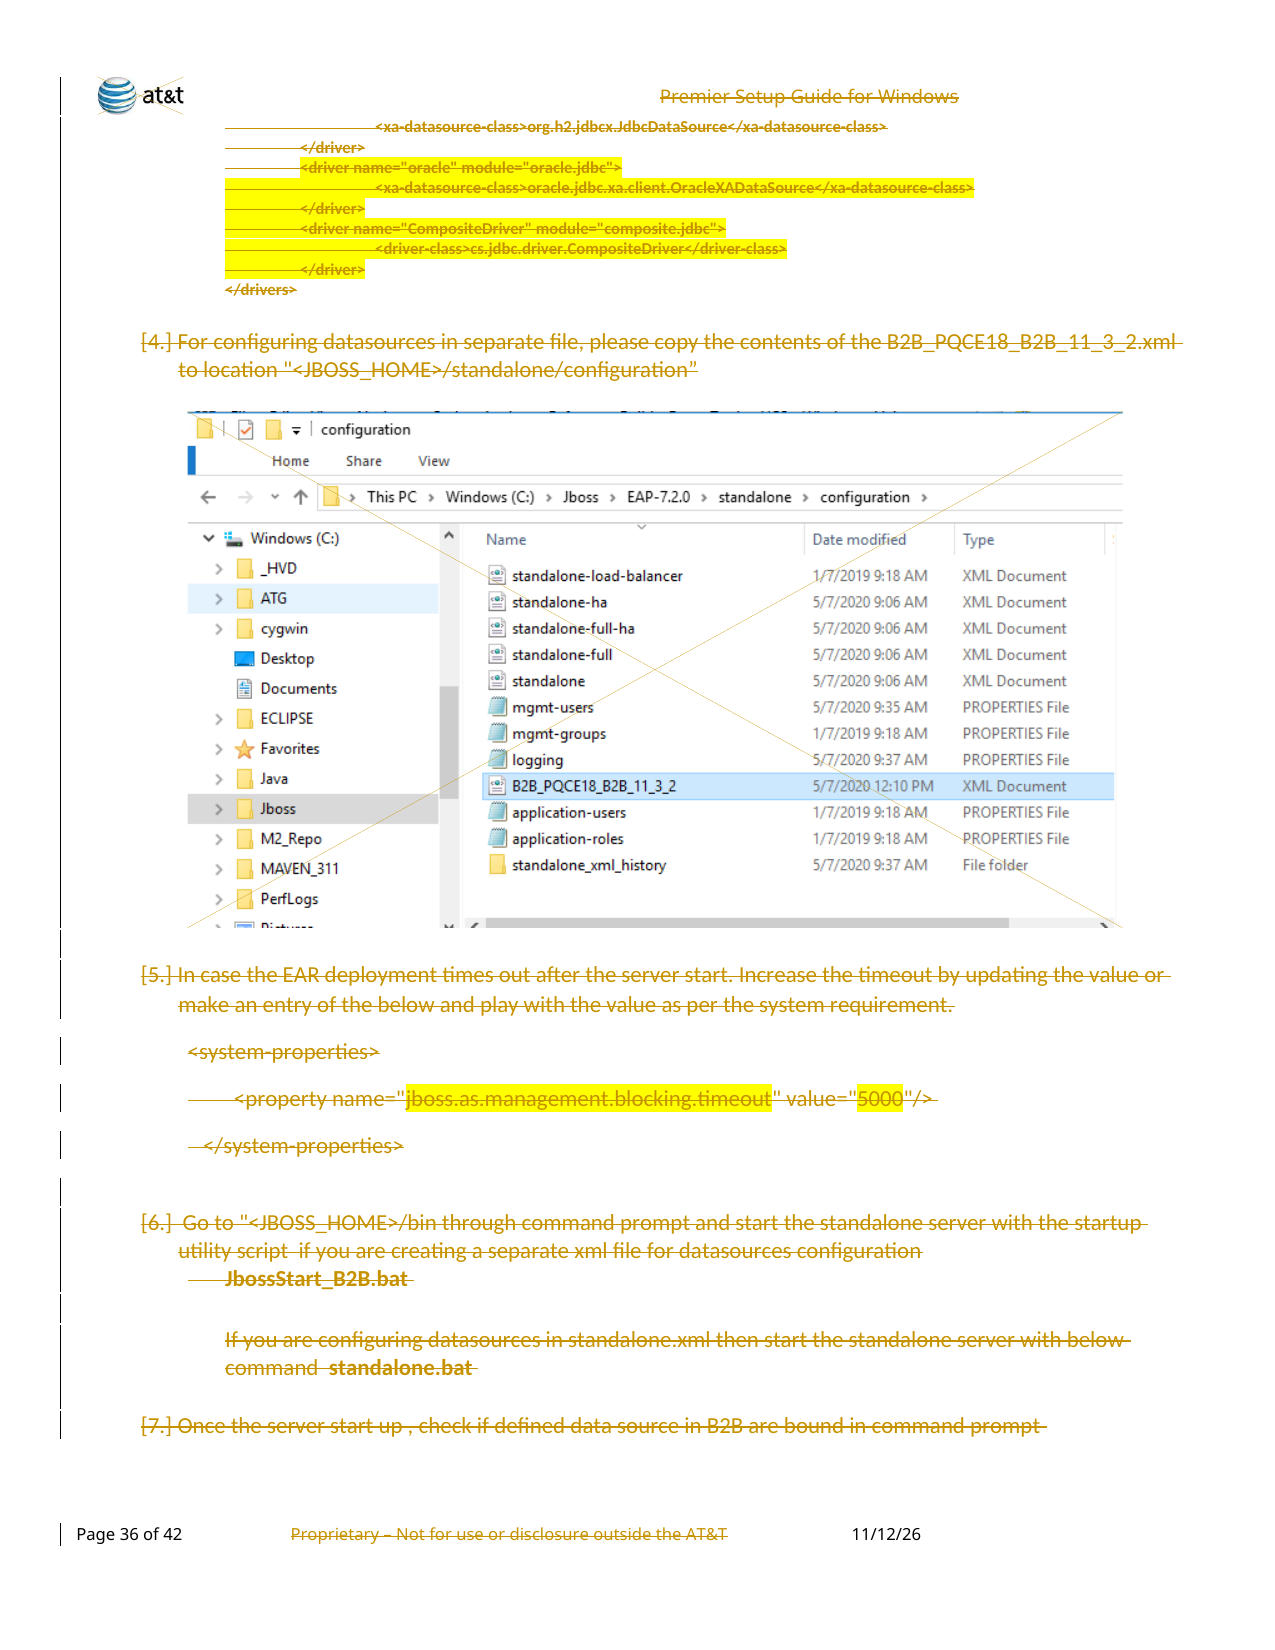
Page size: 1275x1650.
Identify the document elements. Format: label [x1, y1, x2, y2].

picture [187, 412, 653, 927]
picture [657, 412, 1123, 927]
picture [190, 671, 1120, 928]
picture [100, 97, 182, 115]
picture [97, 78, 138, 114]
picture [143, 78, 184, 114]
picture [101, 77, 181, 95]
picture [189, 411, 1121, 669]
